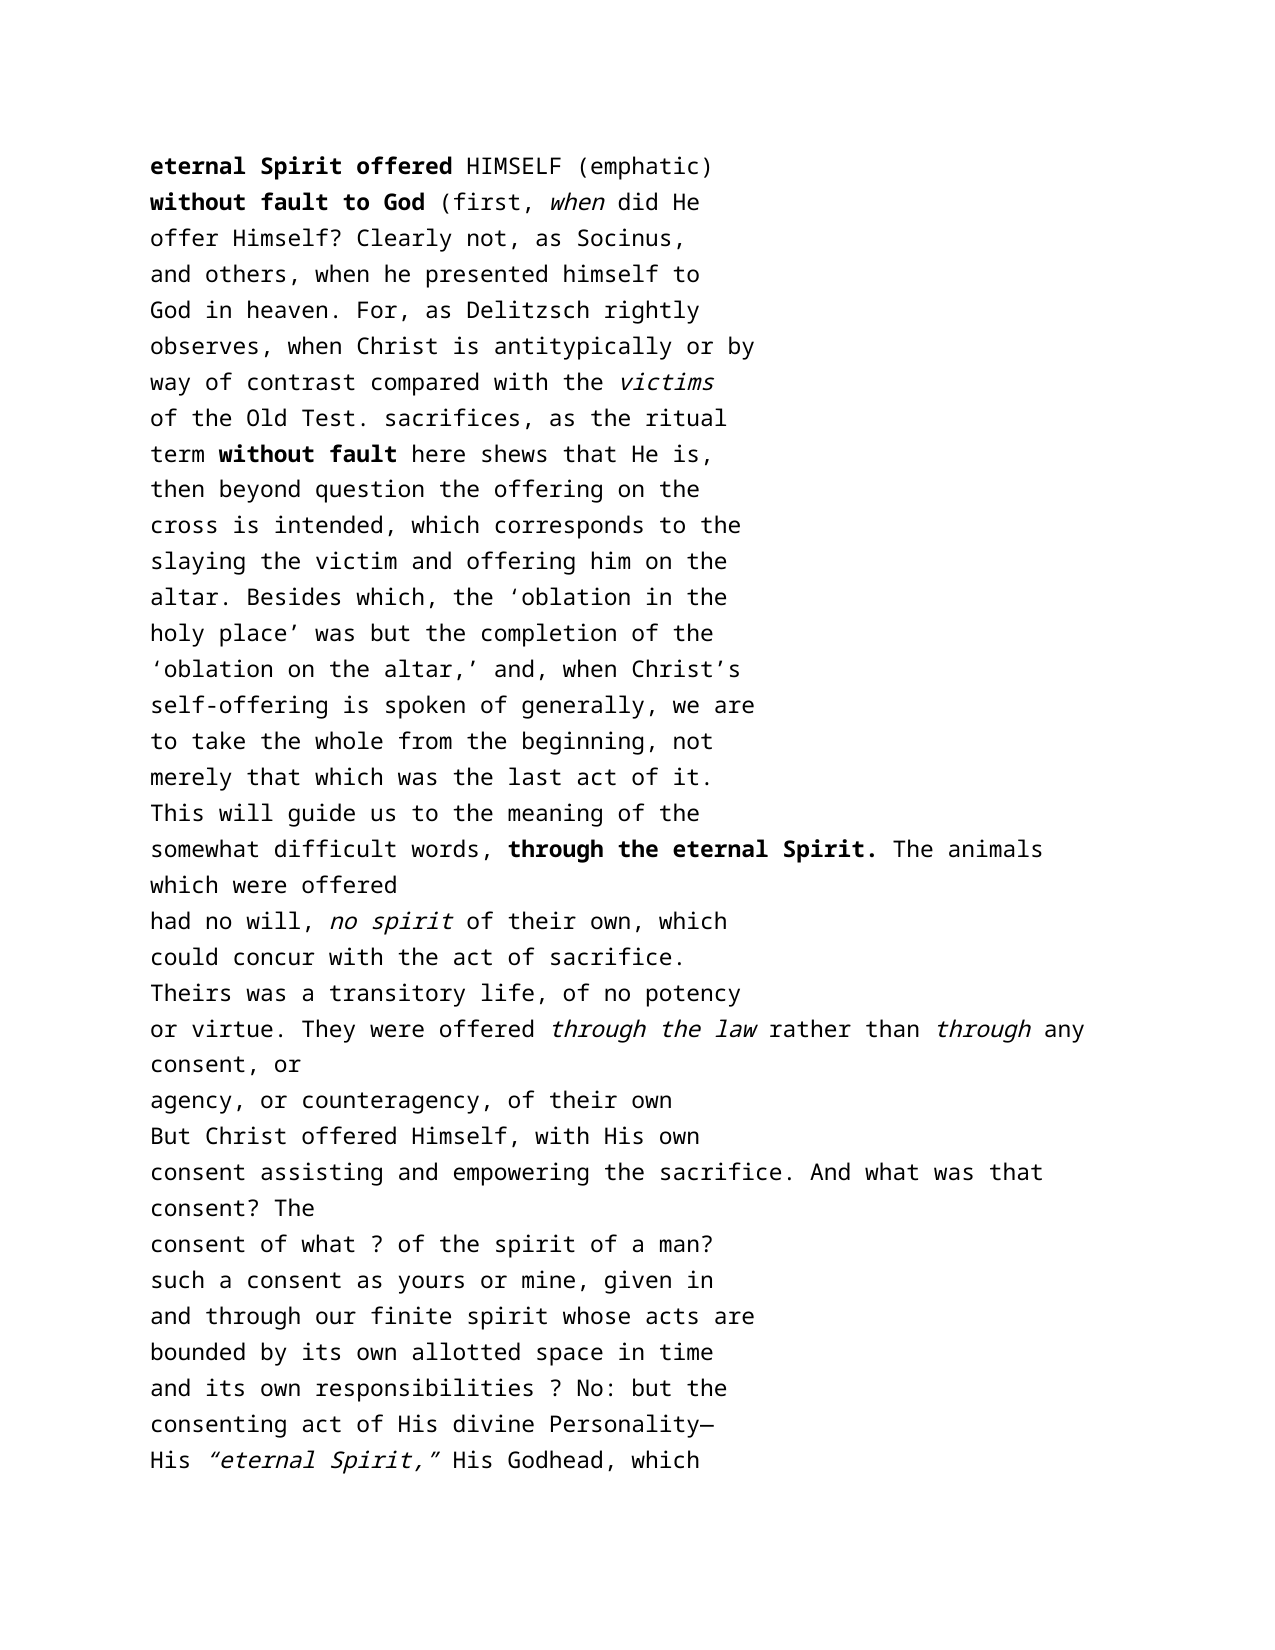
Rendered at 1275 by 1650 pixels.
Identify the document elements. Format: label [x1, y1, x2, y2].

text [150, 150, 1125, 1475]
